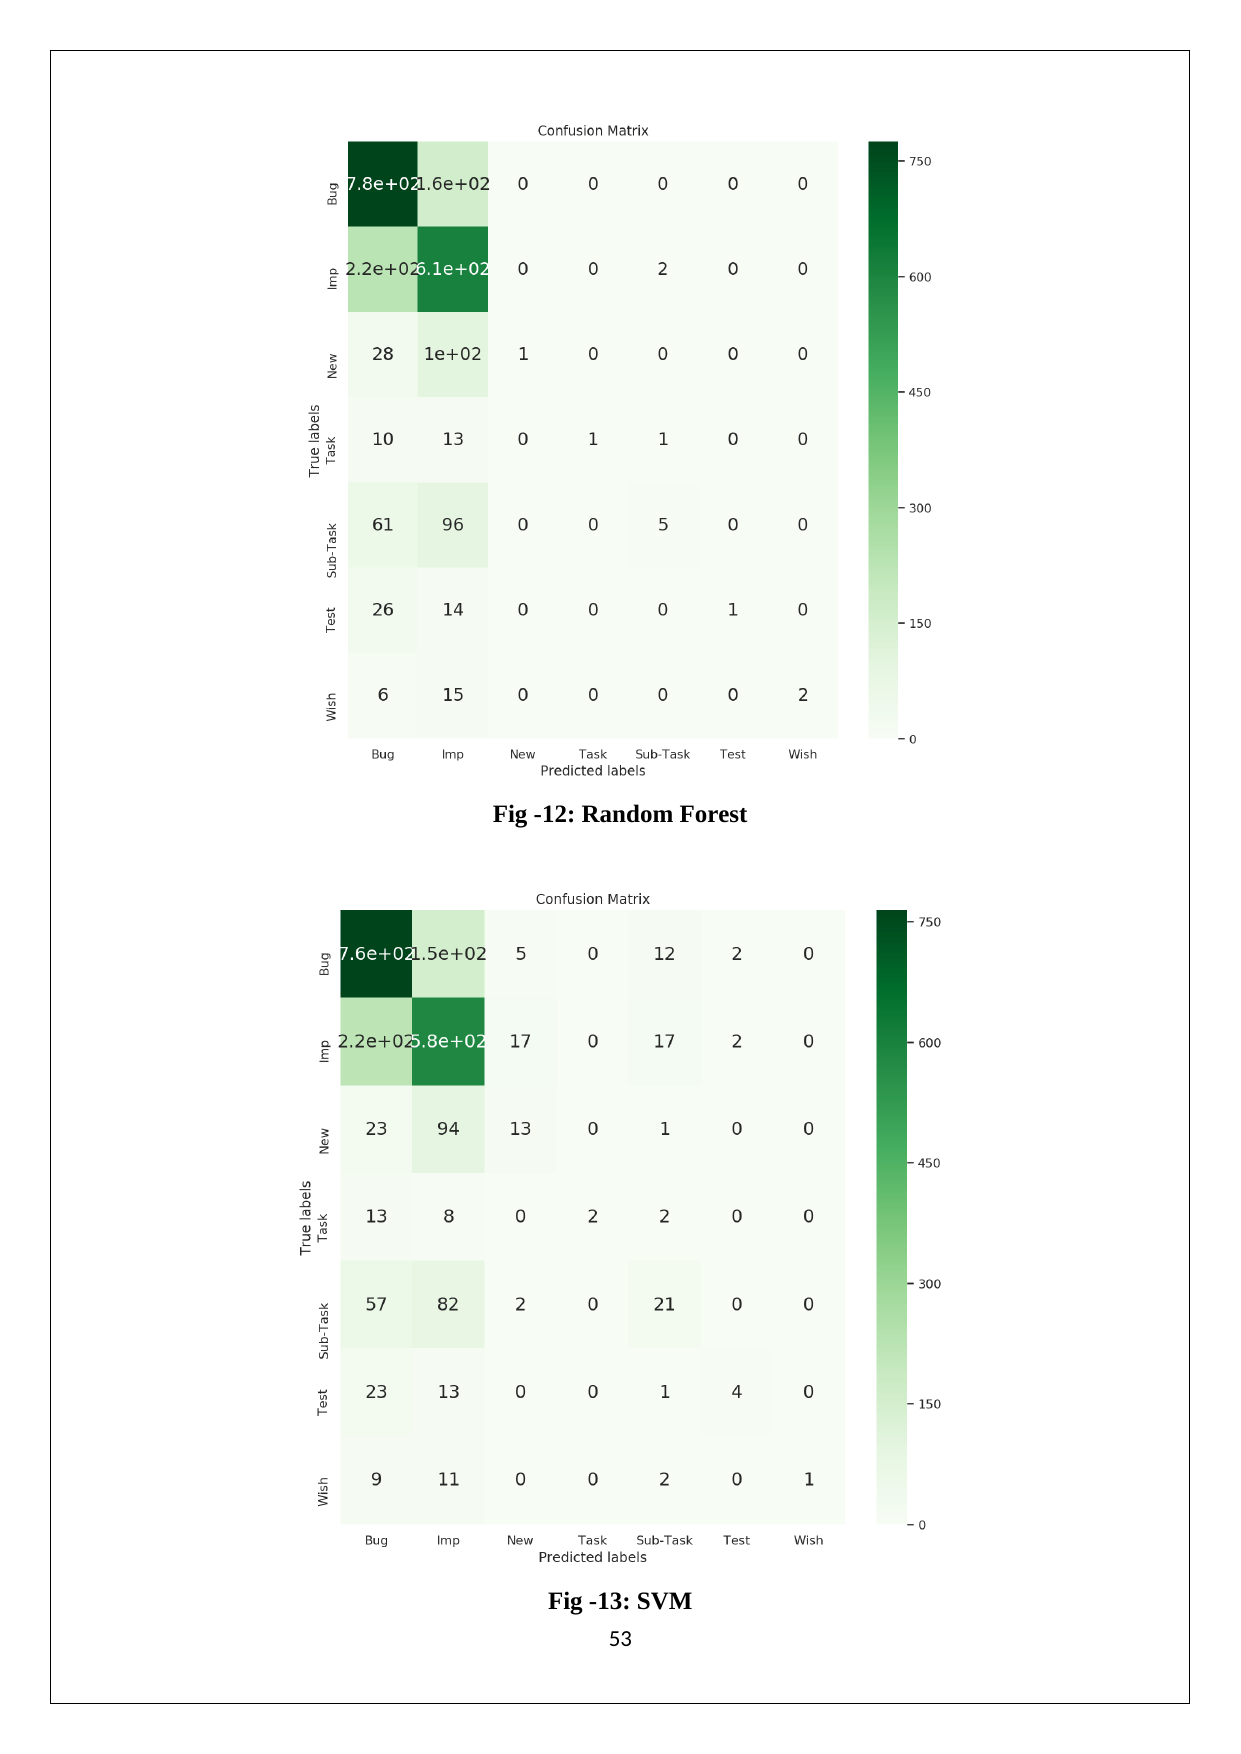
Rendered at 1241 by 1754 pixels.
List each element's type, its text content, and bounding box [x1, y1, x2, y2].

list Fig -12: Random Forest [118, 799, 1122, 828]
list Fig -13: SVM [118, 1586, 1122, 1615]
picture [301, 118, 939, 785]
picture [292, 885, 949, 1572]
